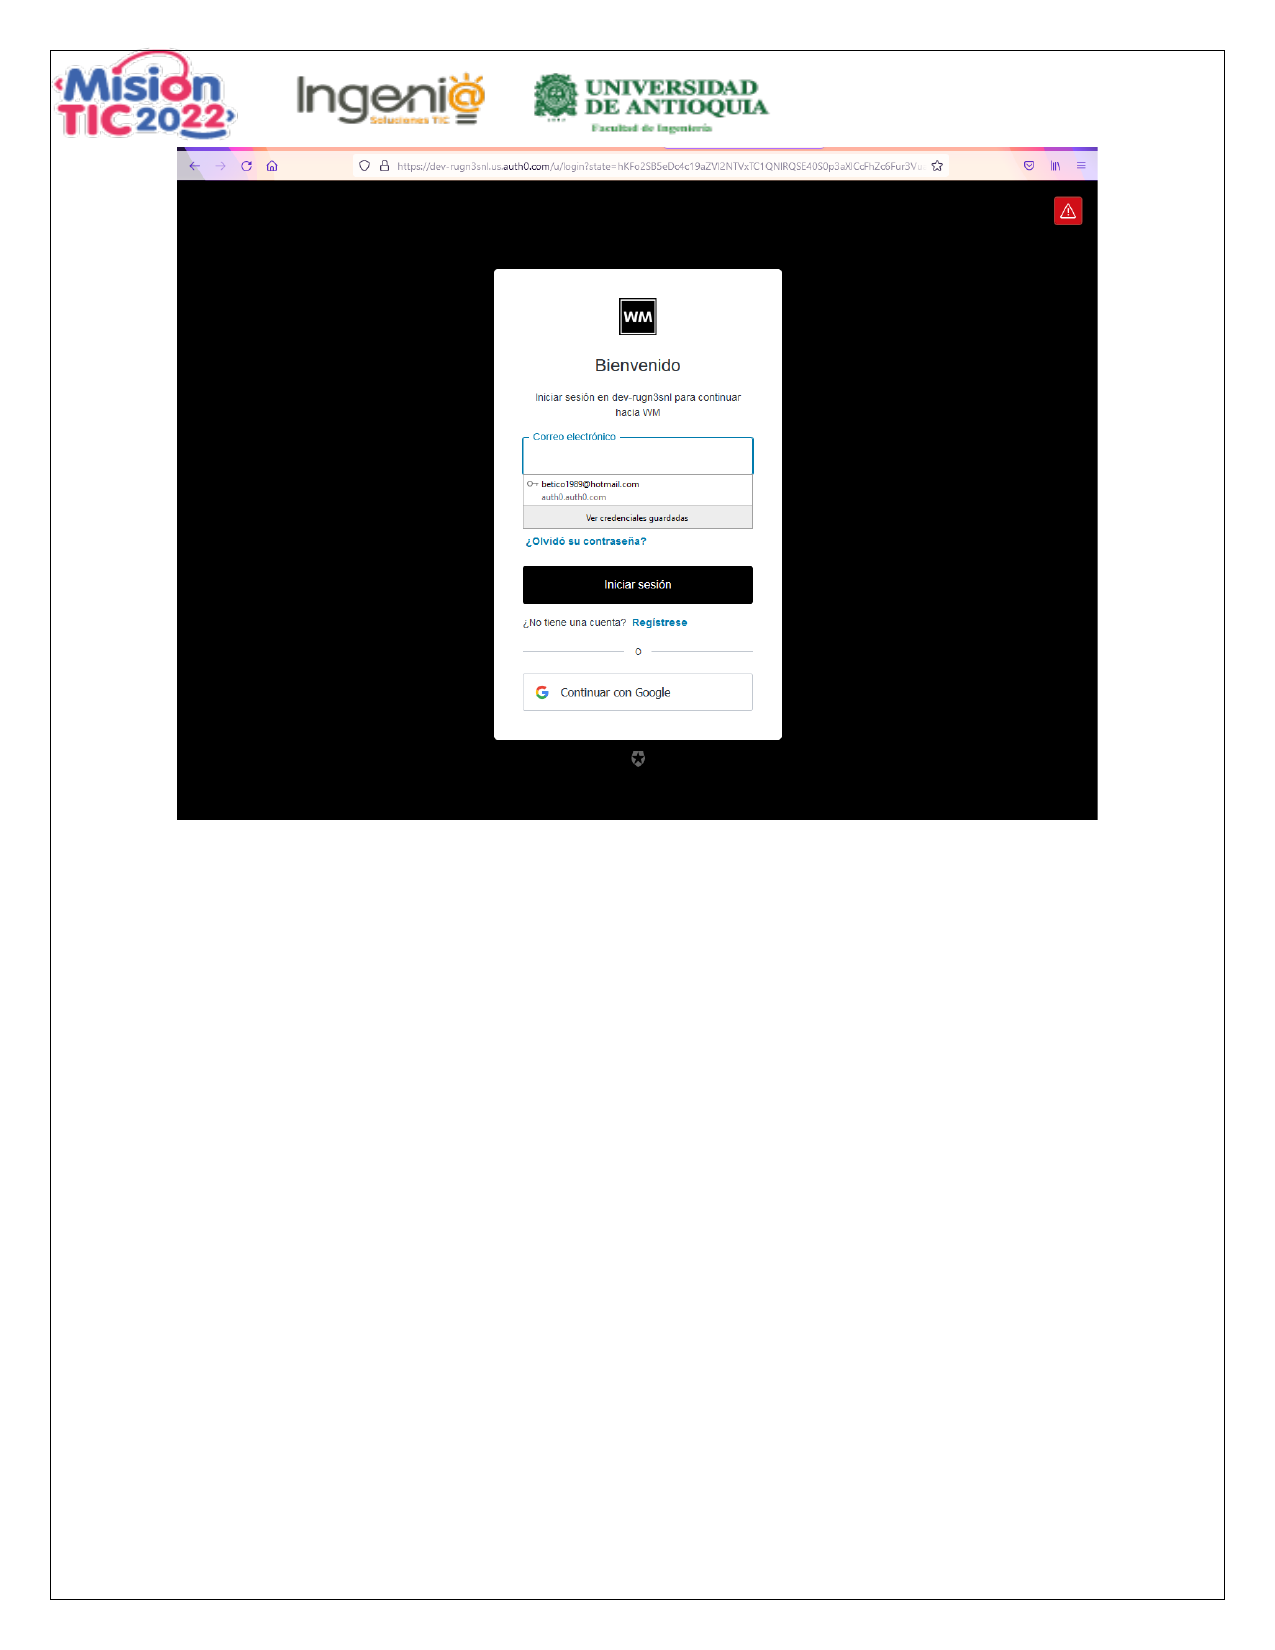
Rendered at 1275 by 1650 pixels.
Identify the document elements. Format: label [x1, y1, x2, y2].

picture [51, 51, 776, 141]
picture [49, 47, 776, 141]
picture [177, 147, 1098, 820]
